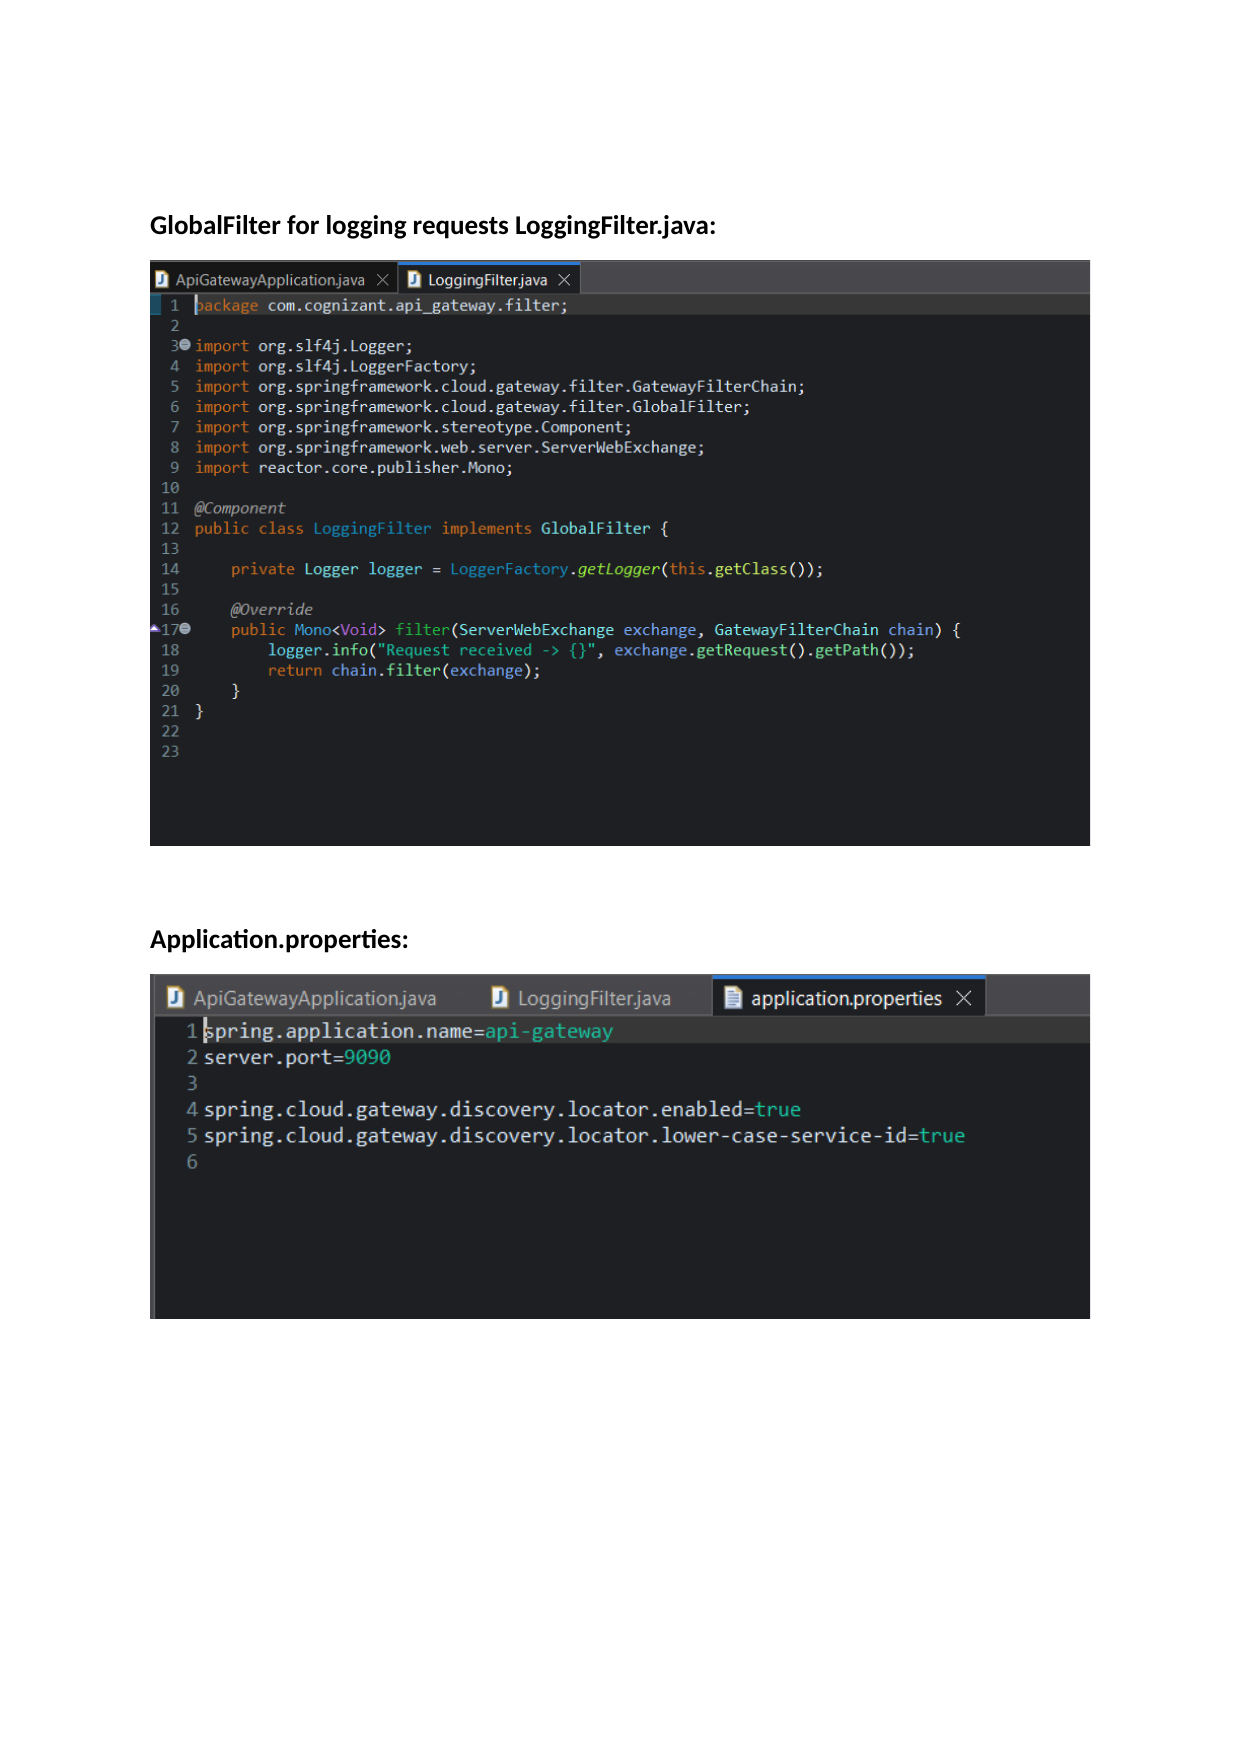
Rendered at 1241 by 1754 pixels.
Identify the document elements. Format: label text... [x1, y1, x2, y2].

text Application.properties: [150, 922, 1090, 955]
picture [150, 974, 1091, 1319]
picture [150, 260, 1091, 846]
text GlobalFilter for logging requests LoggingFilter.java: [150, 208, 1090, 241]
